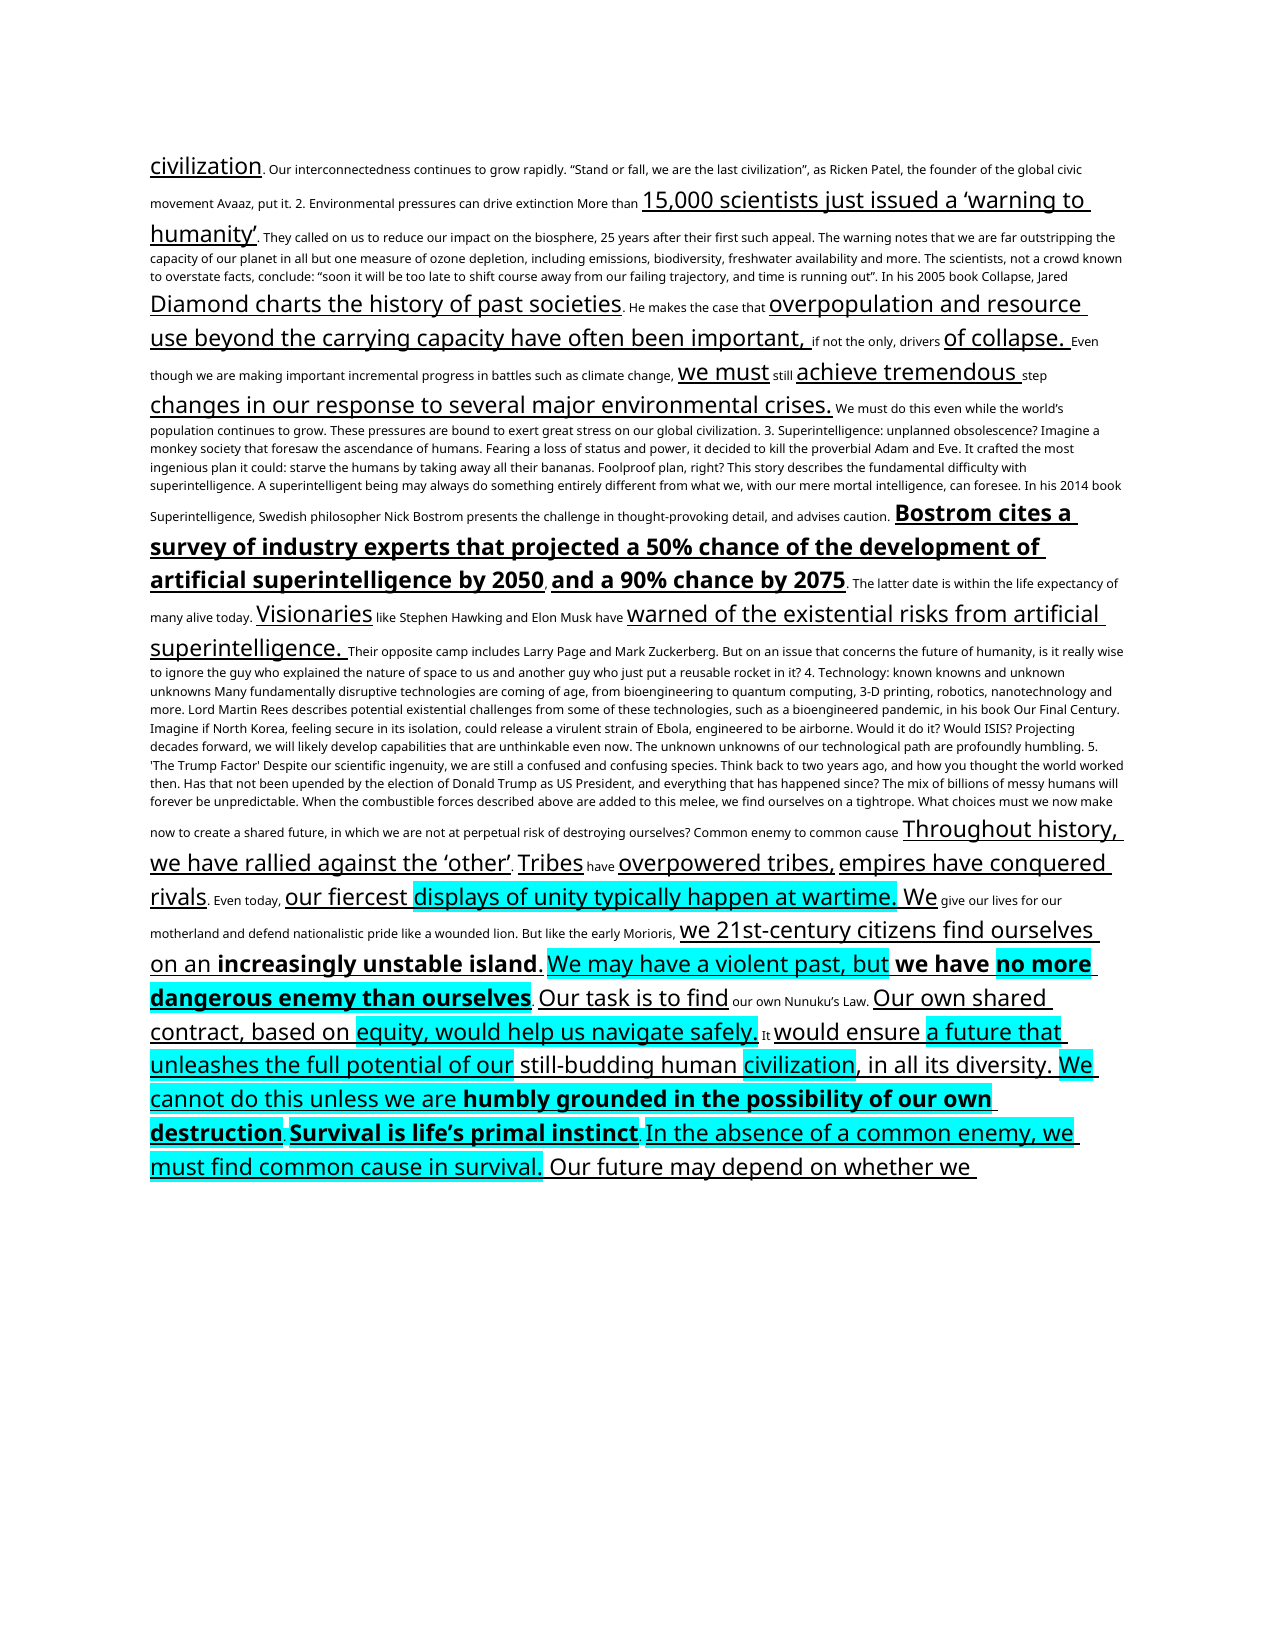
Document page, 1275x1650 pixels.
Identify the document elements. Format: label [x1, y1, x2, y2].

text [150, 150, 1125, 1182]
